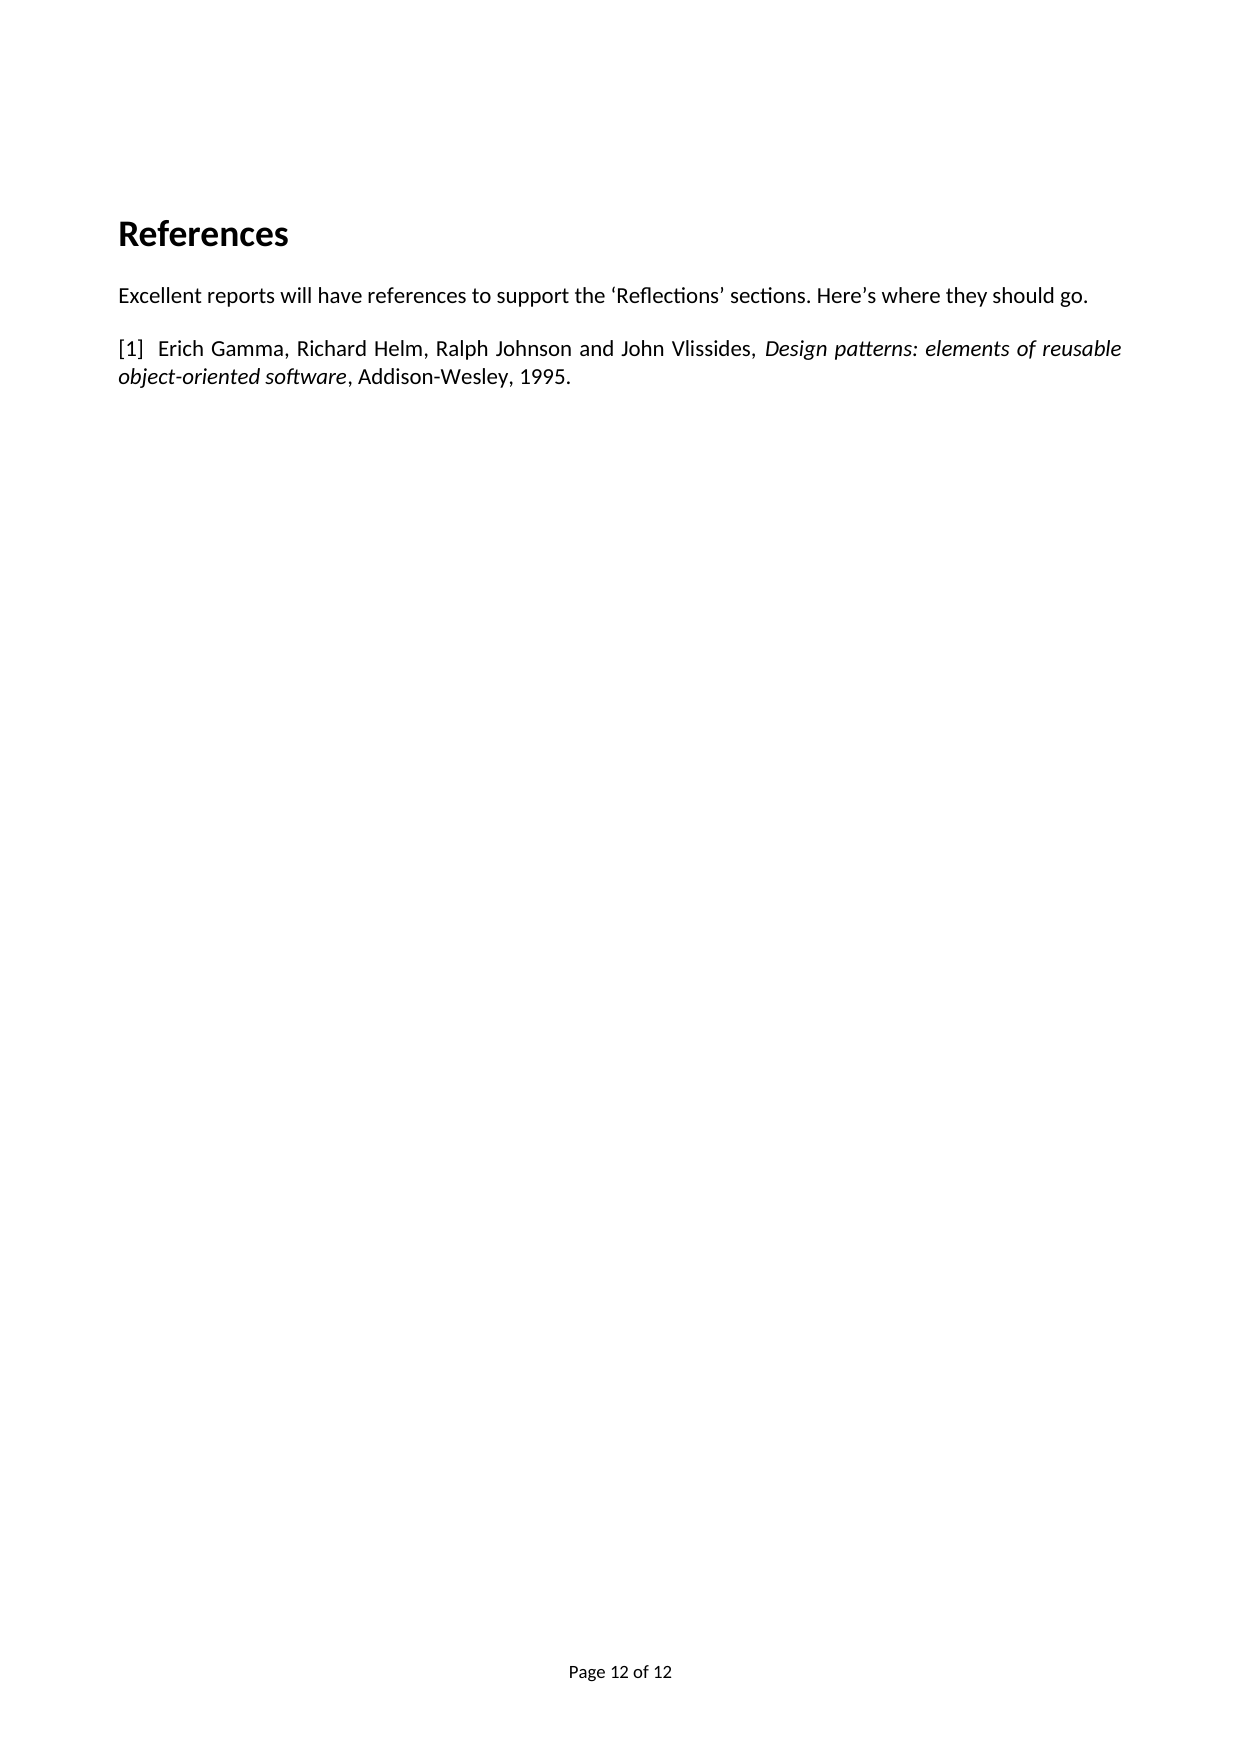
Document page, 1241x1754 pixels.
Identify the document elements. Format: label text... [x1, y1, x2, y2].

subtitle References [118, 210, 1122, 256]
text Excellent reports will have references to support the ‘Reflections’ sections. Here’s where they should go. [118, 281, 1122, 309]
text [1] Erich Gamma, Richard Helm, Ralph Johnson and John Vlissides, Design patterns: elements of reusable object-oriented software, Addison-Wesley, 1995. [118, 334, 1122, 390]
